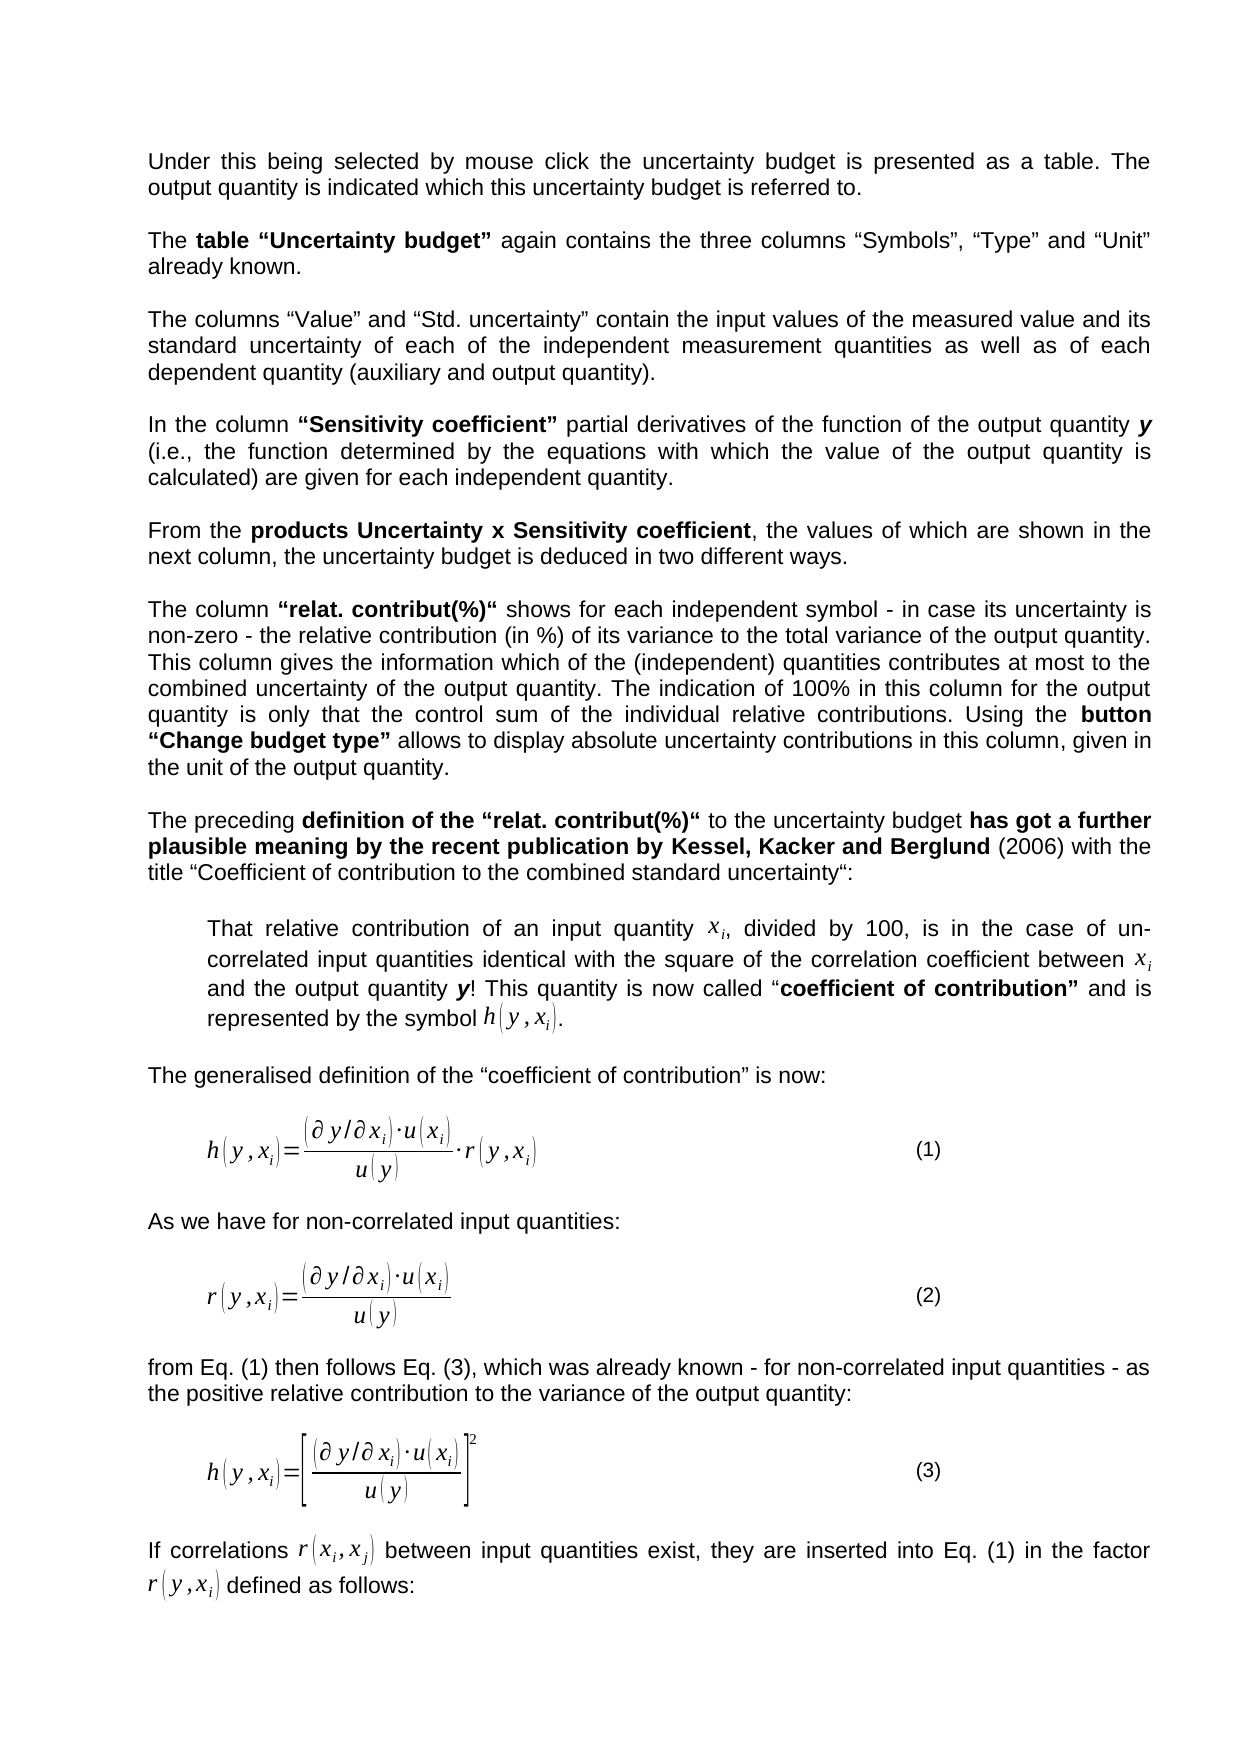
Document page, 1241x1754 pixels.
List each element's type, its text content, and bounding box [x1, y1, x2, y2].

text The columns “Value” and “Std. uncertainty” contain the input values of the measured value and its standard uncertainty of each of the independent measurement quantities as well as of each dependent quantity (auxiliary and output quantity). [148, 306, 1152, 385]
text From the products Uncertainty x Sensitivity coefficient, the values of which are shown in the next column, the uncertainty budget is deduced in two different ways. [148, 517, 1152, 569]
text As we have for non-correlated input quantities: [148, 1208, 1152, 1234]
text The table “Uncertainty budget” again contains the three columns “Symbols”, “Type” and “Unit” already known. [148, 227, 1152, 279]
text The column “relat. contribut(%)“ shows for each independent symbol - in case its uncertainty is non-zero - the relative contribution (in %) of its variance to the total variance of the output quantity. This column gives the information which of the (independent) quantities contributes at most to the combined uncertainty of the output quantity. The indication of 100% in this column for the output quantity is only that the control sum of the individual relative contributions. Using the button “Change budget type” allows to display absolute uncertainty contributions in this column, given in the unit of the output quantity. [148, 596, 1152, 780]
text from Eq. (1) then follows Eq. (3), which was already known - for non-correlated input quantities - as the positive relative contribution to the variance of the output quantity: [148, 1353, 1152, 1406]
text That relative contribution of an input quantity , divided by 100, is in the case of un-correlated input quantities identical with the square of the correlation coefficient between and the output quantity y! This quantity is now called “coefficient of contribution” and is represented by the symbol . [207, 912, 1152, 1036]
text The preceding definition of the “relat. contribut(%)“ to the uncertainty budget has got a further plausible meaning by the recent publication by Kessel, Kacker and Berglund (2006) with the title “Coefficient of contribution to the combined standard uncertainty“: [148, 807, 1152, 886]
text If correlations between input quantities exist, they are inserted into Eq. (1) in the factor defined as follows: [148, 1533, 1152, 1602]
text (1) [148, 1115, 1152, 1184]
text Under this being selected by mouse click the uncertainty budget is presented as a table. The output quantity is indicated which this uncertainty budget is referred to. [148, 148, 1152, 200]
text In the column “Sensitivity coefficient” partial derivatives of the function of the output quantity y (i.e., the function determined by the equations with which the value of the output quantity is calculated) are given for each independent quantity. [148, 411, 1152, 490]
text (2) [148, 1261, 1152, 1329]
text (3) [148, 1430, 1152, 1509]
text The generalised definition of the “coefficient of contribution” is now: [148, 1062, 1152, 1088]
